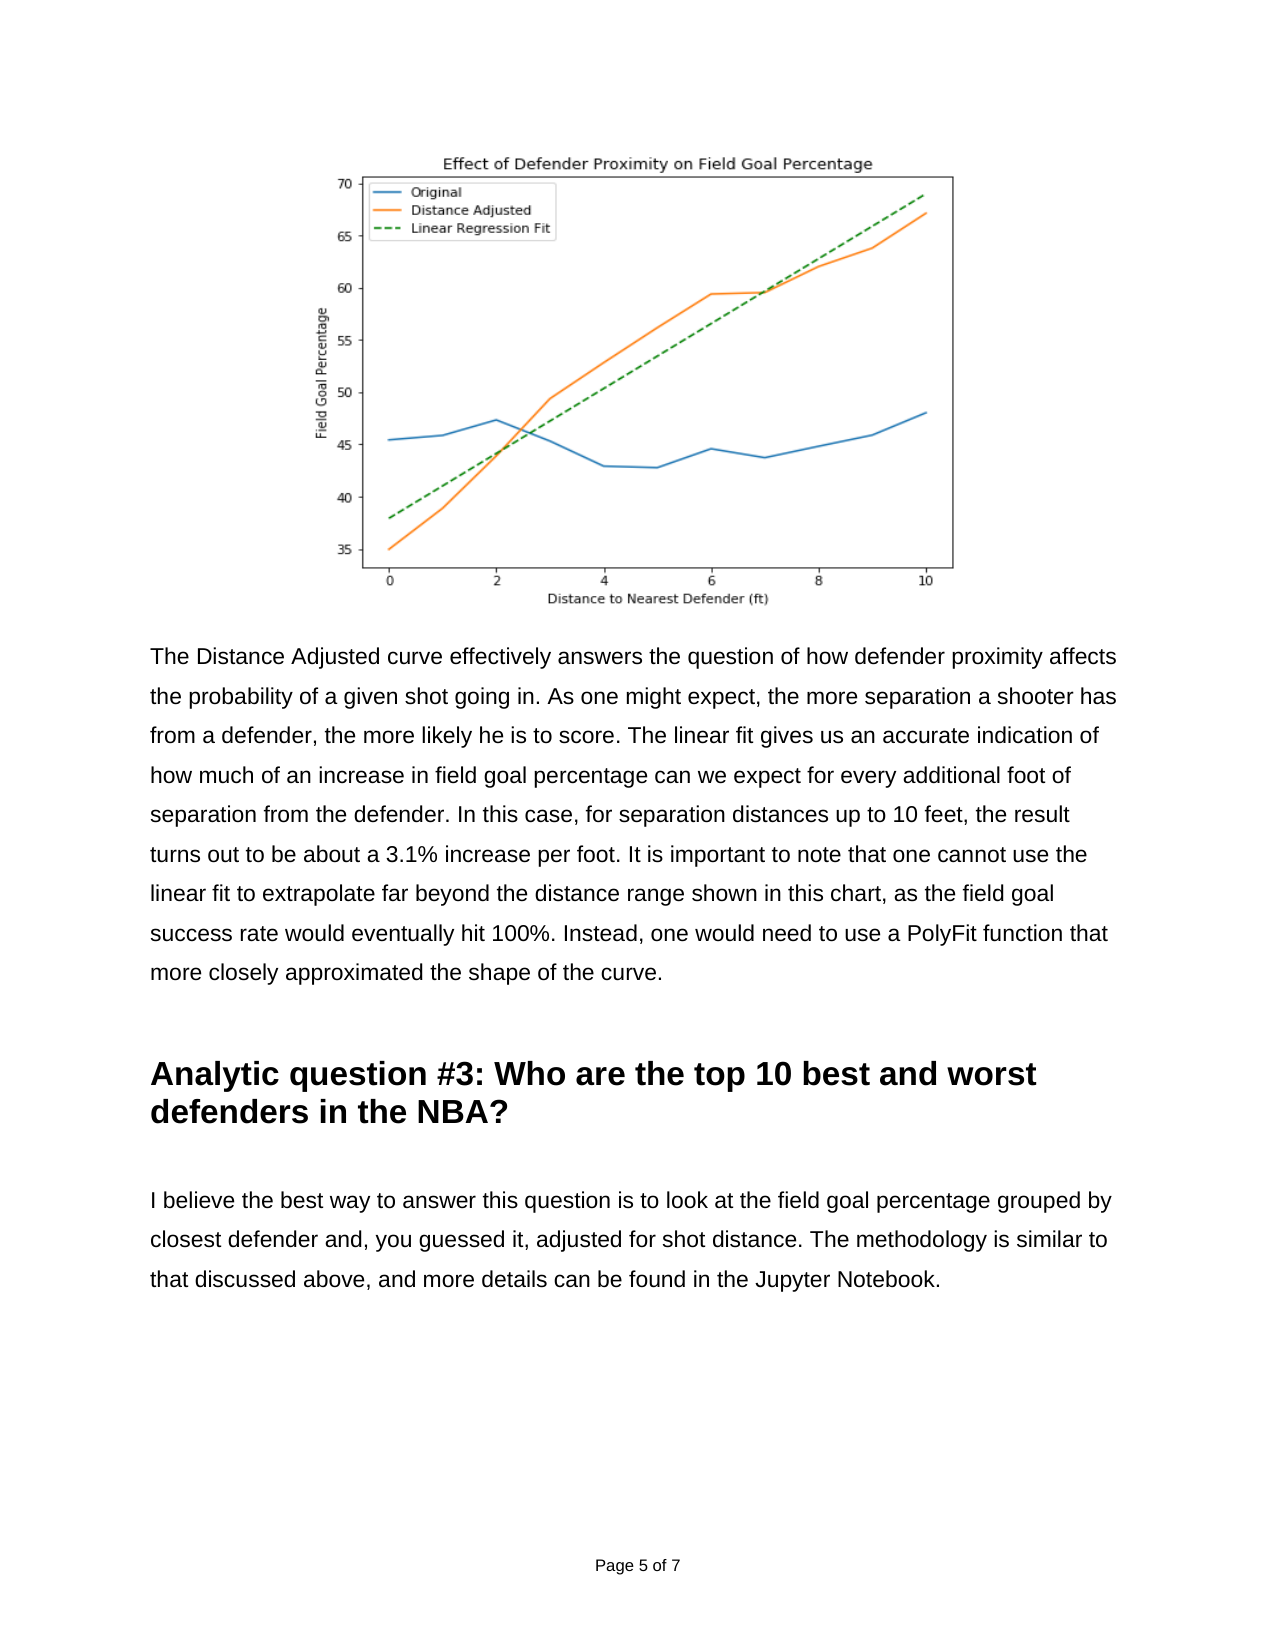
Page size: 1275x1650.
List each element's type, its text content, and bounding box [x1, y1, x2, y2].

text I believe the best way to answer this question is to look at the field goal percentage grouped by closest defender and, you guessed it, adjusted for shot distance. The methodology is similar to that discussed above, and more details can be found in the Jupyter Notebook. [150, 1187, 1125, 1292]
picture [308, 150, 967, 613]
subtitle Analytic question #3: Who are the top 10 best and worst defenders in the NBA? [150, 1053, 1125, 1130]
text The Distance Adjusted curve effectively answers the question of how defender proximity affects the probability of a given shot going in. As one might expect, the more separation a shooter has from a defender, the more likely he is to score. The linear fit gives us an accurate indication of how much of an increase in field goal percentage can we expect for every additional foot of separation from the defender. In this case, for separation distances up to 10 feet, the result turns out to be about a 3.1% increase per foot. It is important to note that one cannot use the linear fit to extrapolate far beyond the distance range shown in this chart, as the field goal success rate would eventually hit 100%. Instead, one would need to use a PolyFit function that more closely approximated the shape of the curve. [150, 643, 1125, 985]
